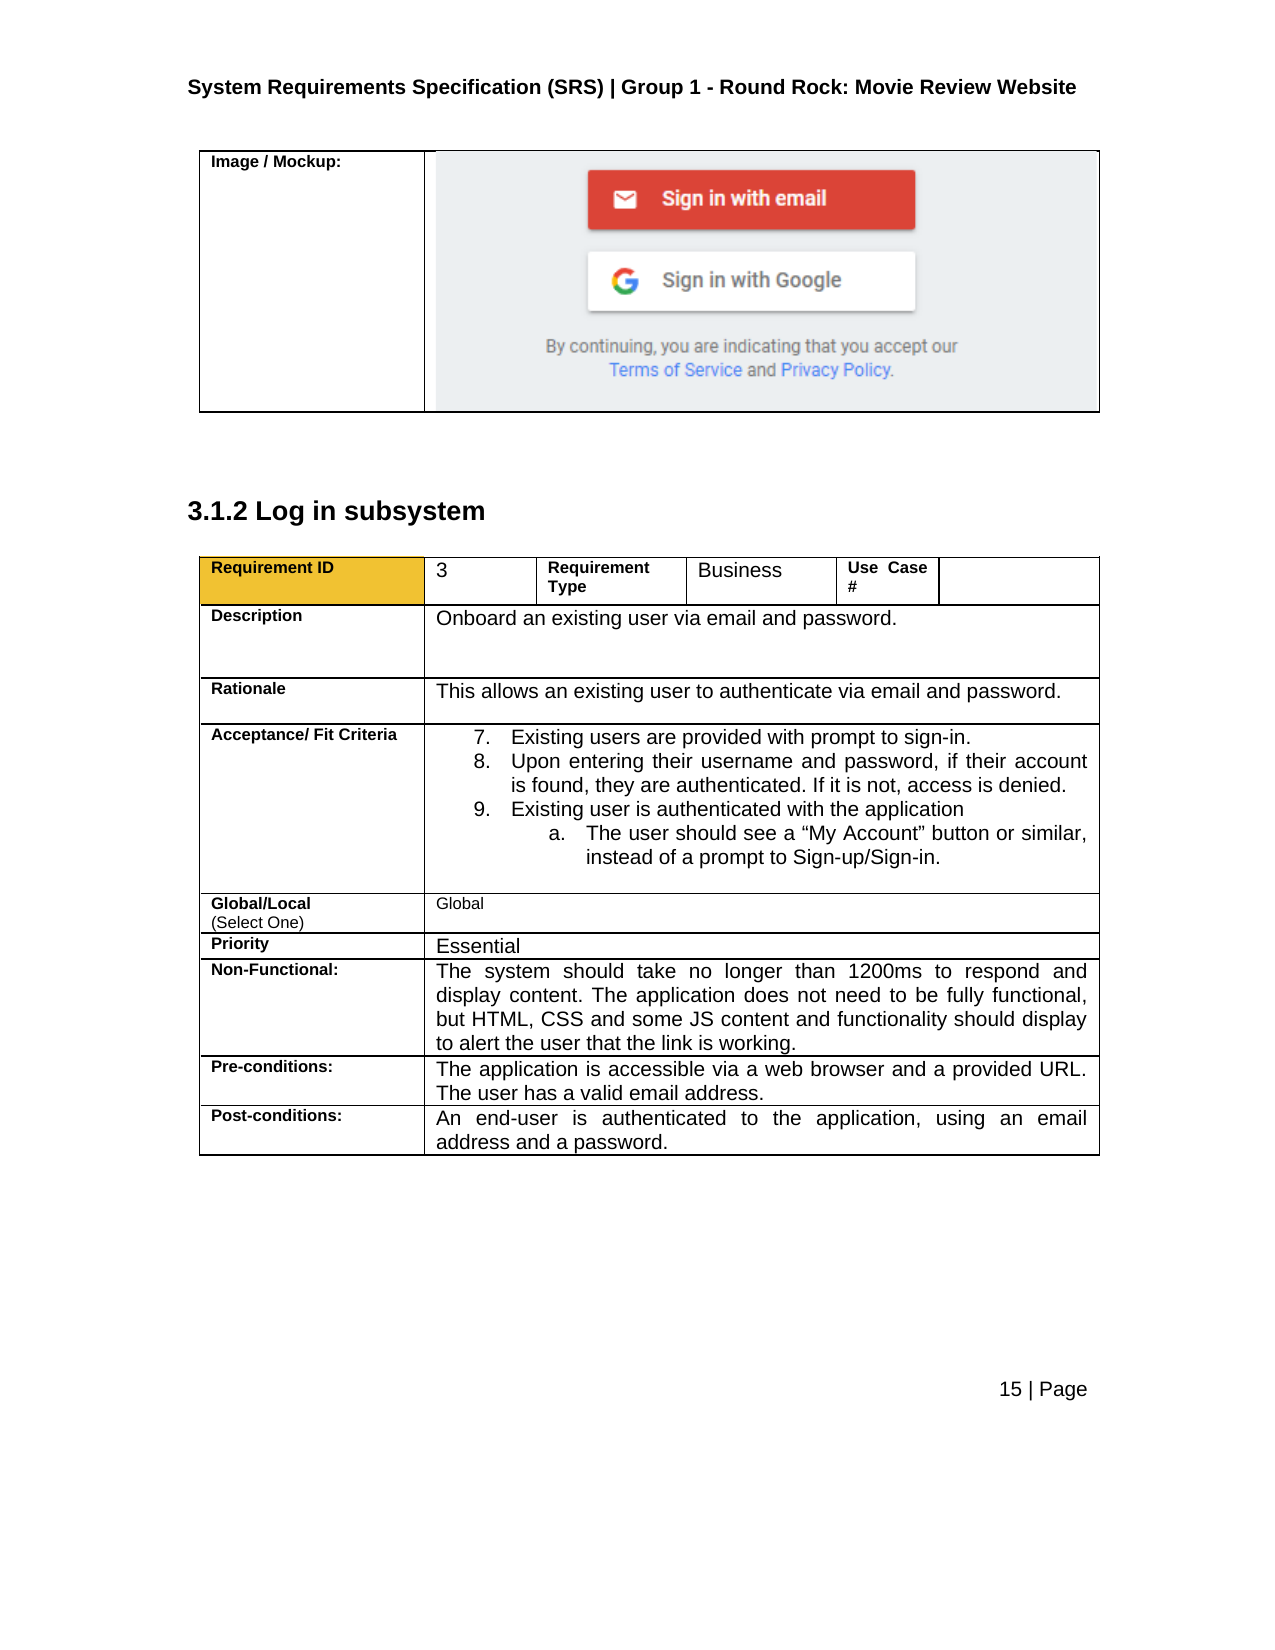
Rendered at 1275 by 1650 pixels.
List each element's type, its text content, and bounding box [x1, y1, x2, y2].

picture [435, 151, 1097, 411]
table_cell Priority [200, 933, 424, 958]
table_cell Essential [425, 934, 1099, 958]
table_cell Pre-conditions: [200, 1056, 424, 1105]
table_cell Acceptance/ Fit Criteria [200, 724, 424, 892]
table_cell Existing users are provided with prompt to sign-in. Upon entering their username and password, if their account is found, they are authenticated. If it is not, access is denied. Existing user is authenticated with the application The user should see a “My Account” button or similar, instead of a prompt to Sign-up/Sign-in. [425, 725, 1099, 892]
table_cell The application is accessible via a web browser and a provided URL. The user has a valid email address. [425, 1057, 1099, 1105]
table_cell Description [200, 605, 424, 677]
table_cell Image / Mockup: [200, 152, 424, 411]
table_header Requirement ID [200, 558, 424, 604]
table_cell Non-Functional: [200, 959, 424, 1055]
table_header Use Case # [837, 558, 938, 604]
table_cell Global [425, 894, 1099, 932]
table_header Business [687, 558, 836, 604]
table_cell This allows an existing user to authenticate via email and password. [425, 679, 1099, 723]
table_header [940, 558, 1099, 604]
table_cell Rationale [200, 678, 424, 723]
subtitle 3.1.2 Log in subsystem [187, 495, 1087, 526]
table_cell Onboard an existing user via email and password. [425, 606, 1099, 677]
table_cell Post-conditions: [200, 1106, 424, 1154]
table_cell [425, 152, 435, 411]
table_header Requirement Type [537, 558, 686, 604]
table_cell The system should take no longer than 1200ms to respond and display content. The application does not need to be fully functional, but HTML, CSS and some JS content and functionality should display to alert the user that the link is working. [425, 960, 1099, 1055]
table_cell An end-user is authenticated to the application, using an email address and a password. [425, 1106, 1099, 1154]
table_header 3 [425, 558, 536, 604]
table_cell Global/Local (Select One) [200, 894, 424, 932]
